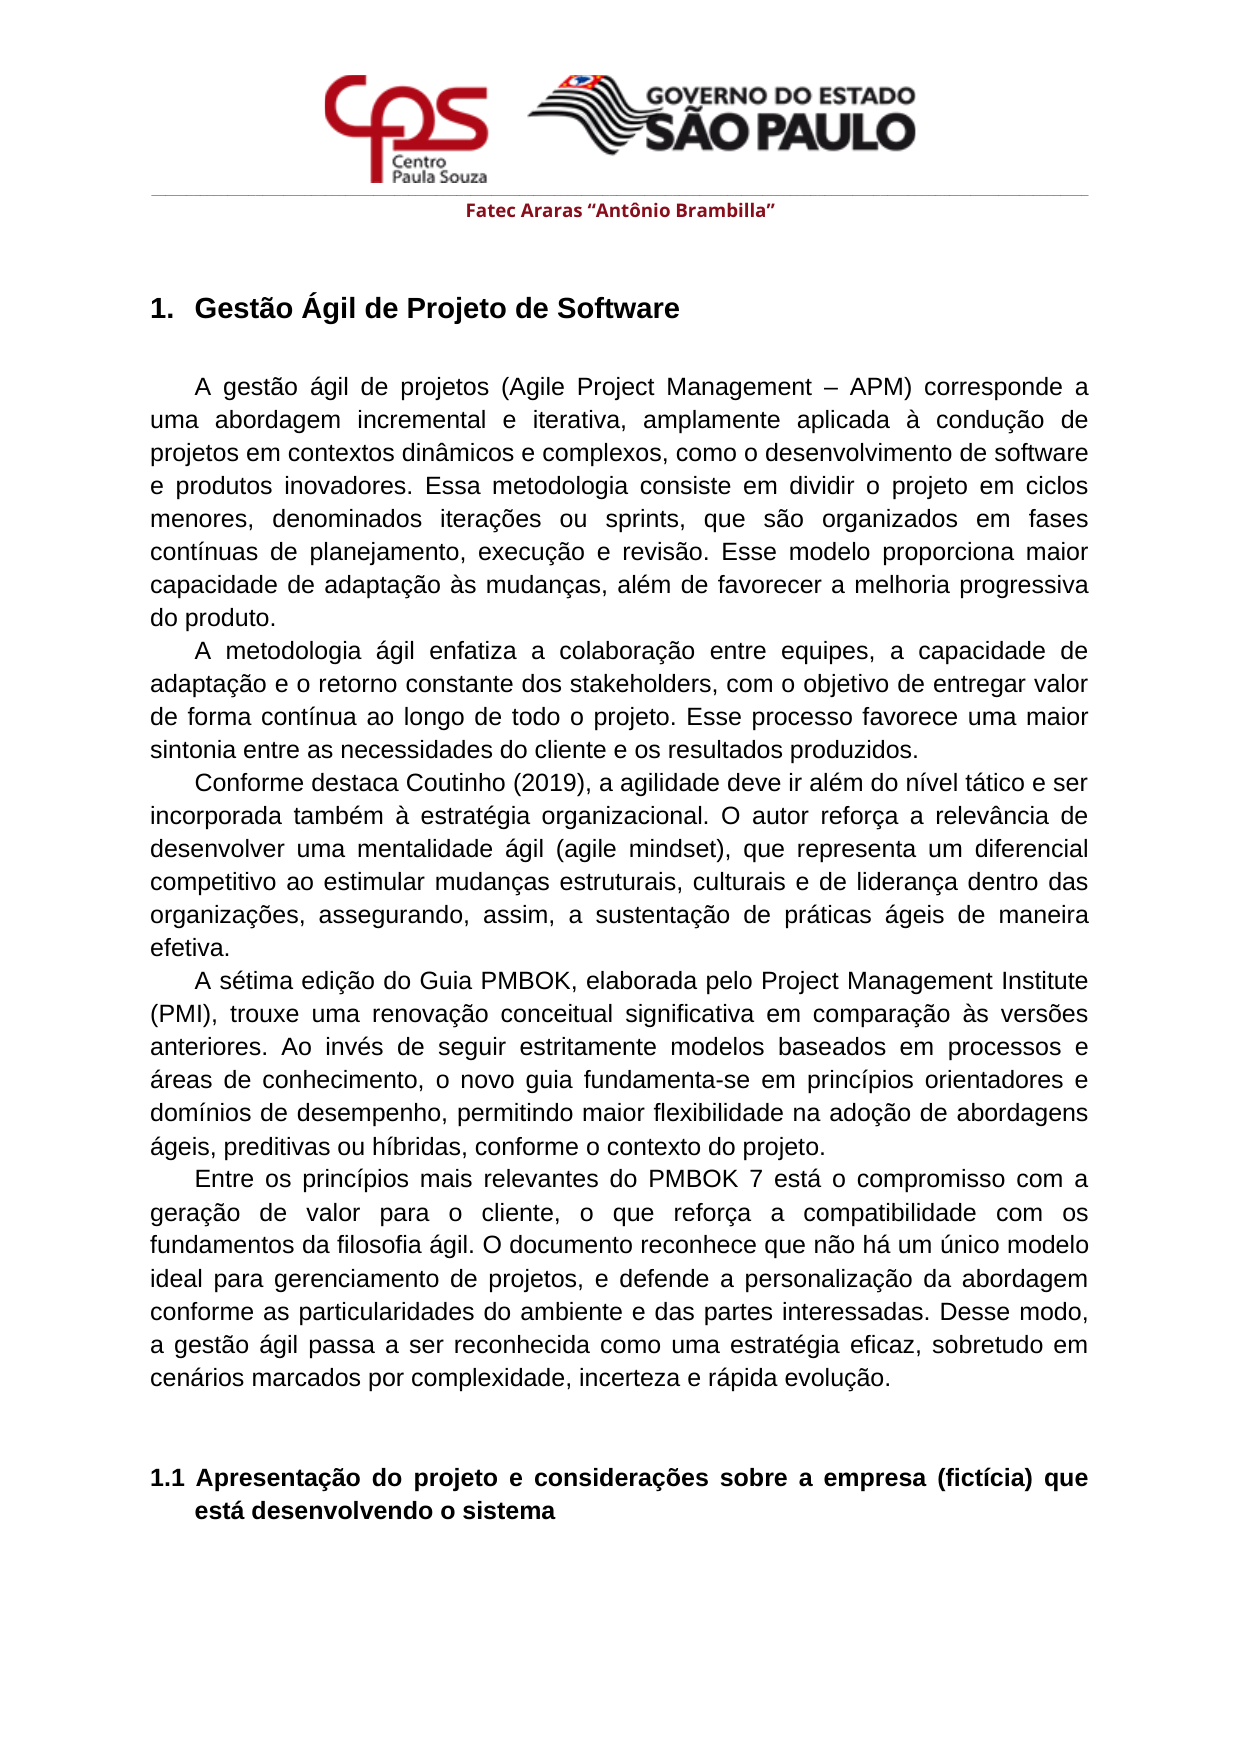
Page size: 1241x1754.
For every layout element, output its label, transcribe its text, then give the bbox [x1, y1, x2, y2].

picture [324, 75, 916, 183]
subtitle 1.1 Apresentação do projeto e considerações sobre a empresa (fictícia) que está desenvolvendo o sistema [150, 1463, 1090, 1525]
text Conforme destaca Coutinho (2019), a agilidade deve ir além do nível tático e ser incorporada também à estratégia organizacional. O autor reforça a relevância de desenvolver uma mentalidade ágil (agile mindset), que representa um diferencial competitivo ao estimular mudanças estruturais, culturais e de liderança dentro das organizações, assegurando, assim, a sustentação de práticas ágeis de maneira efetiva. [150, 768, 1090, 962]
subtitle Gestão Ágil de Projeto de Software [150, 291, 1090, 324]
text A metodologia ágil enfatiza a colaboração entre equipes, a capacidade de adaptação e o retorno constante dos stakeholders, com o objetivo de entregar valor de forma contínua ao longo de todo o projeto. Esse processo favorece uma maior sintonia entre as necessidades do cliente e os resultados produzidos. [150, 636, 1090, 764]
text Entre os princípios mais relevantes do PMBOK 7 está o compromisso com a geração de valor para o cliente, o que reforça a compatibilidade com os fundamentos da filosofia ágil. O documento reconhece que não há um único modelo ideal para gerenciamento de projetos, e defende a personalização da abordagem conforme as particularidades do ambiente e das partes interessadas. Desse modo, a gestão ágil passa a ser reconhecida como uma estratégia eficaz, sobretudo em cenários marcados por complexidade, incerteza e rápida evolução. [150, 1164, 1090, 1391]
text A sétima edição do Guia PMBOK, elaborada pelo Project Management Institute (PMI), trouxe uma renovação conceitual significativa em comparação às versões anteriores. Ao invés de seguir estritamente modelos baseados em processos e áreas de conhecimento, o novo guia fundamenta-se em princípios orientadores e domínios de desempenho, permitindo maior flexibilidade na adoção de abordagens ágeis, preditivas ou híbridas, conforme o contexto do projeto. [150, 966, 1090, 1160]
text A gestão ágil de projetos (Agile Project Management – APM) corresponde a uma abordagem incremental e iterativa, amplamente aplicada à condução de projetos em contextos dinâmicos e complexos, como o desenvolvimento de software e produtos inovadores. Essa metodologia consiste em dividir o projeto em ciclos menores, denominados iterações ou sprints, que são organizados em fases contínuas de planejamento, execução e revisão. Esse modelo proporciona maior capacidade de adaptação às mudanças, além de favorecer a melhoria progressiva do produto. [150, 372, 1090, 632]
